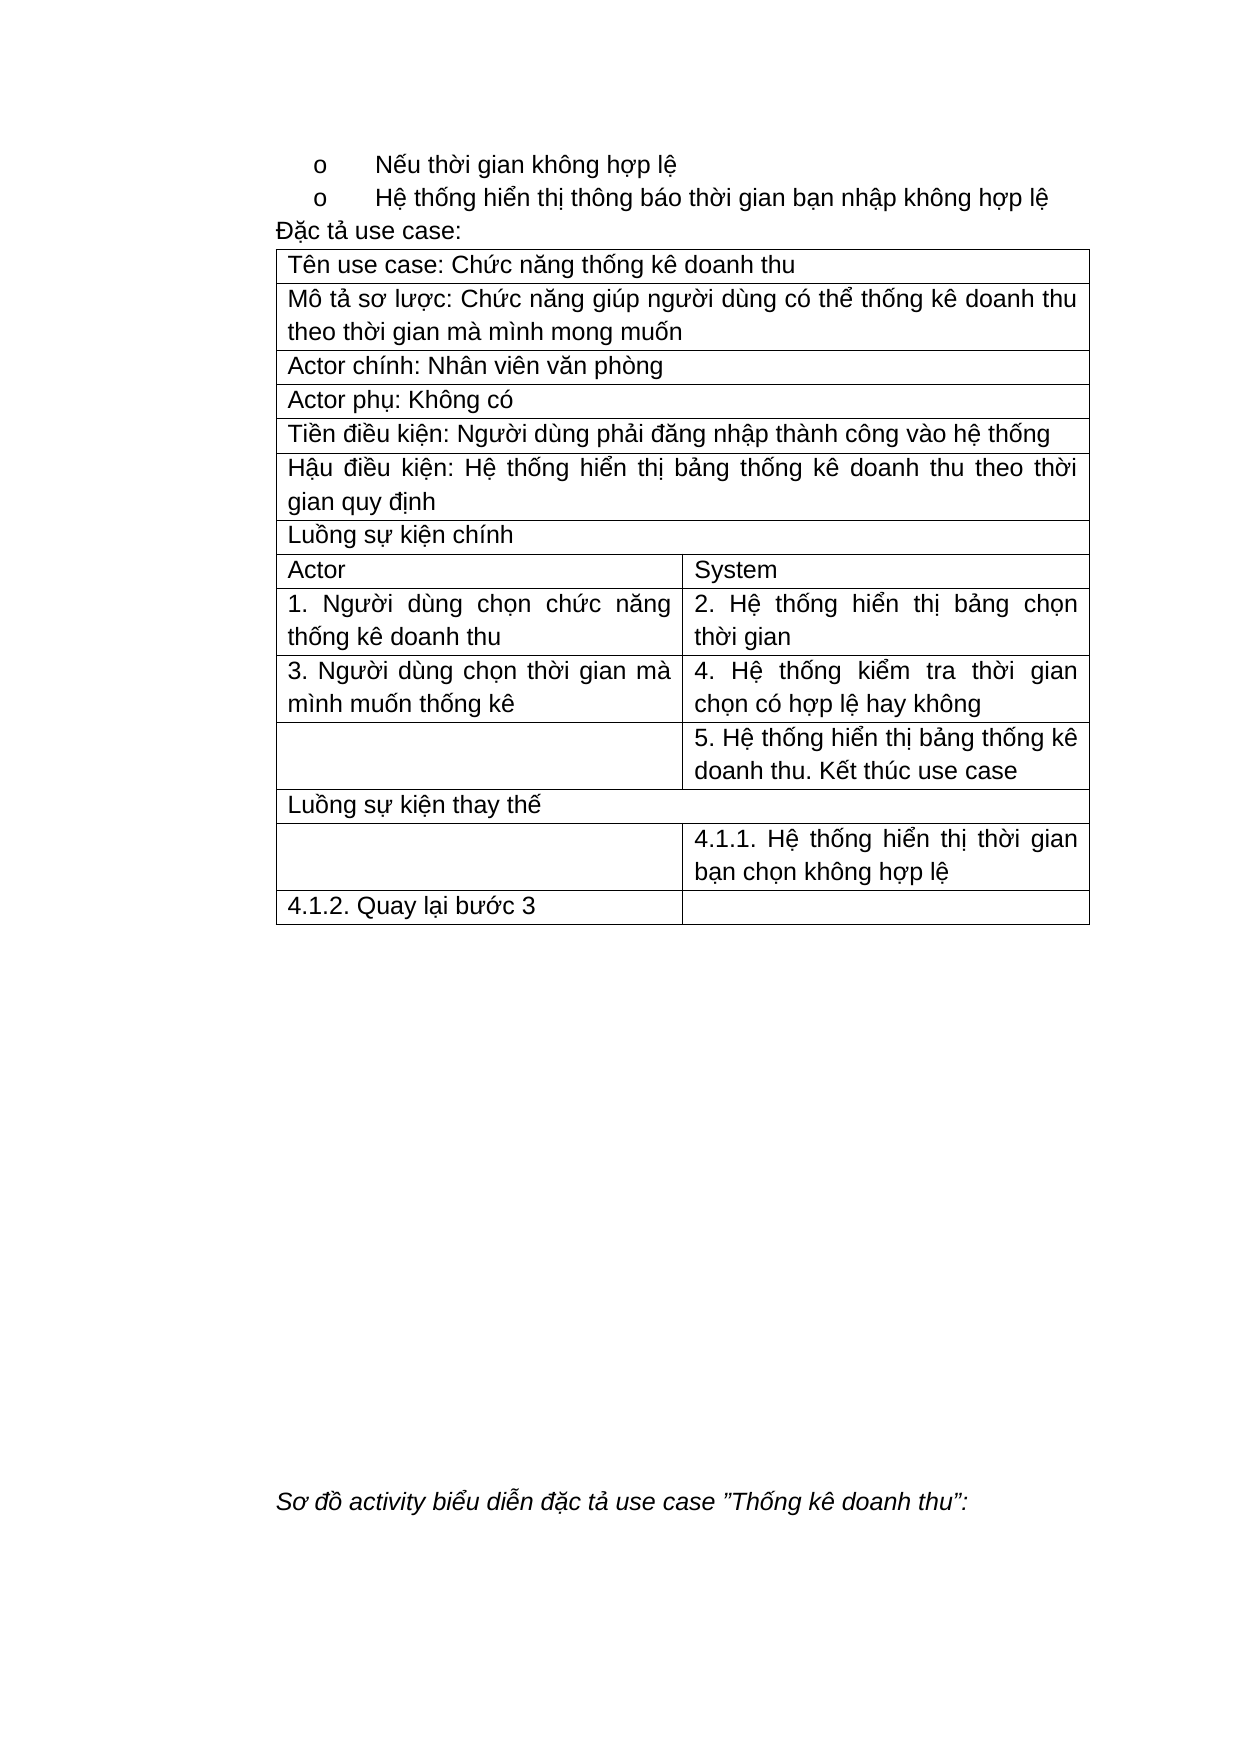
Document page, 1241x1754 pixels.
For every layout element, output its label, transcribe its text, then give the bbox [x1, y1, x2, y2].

table_header Tên use case: Chức năng thống kê doanh thu [277, 250, 1089, 283]
table_cell Mô tả sơ lược: Chức năng giúp người dùng có thể thống kê doanh thu theo thời gian mà mình mong muốn [277, 284, 1089, 350]
table_cell 4.1.2. Quay lại bước 3 [277, 891, 682, 924]
list o Hệ thống hiển thị thông báo thời gian bạn nhập không hợp lệ [313, 183, 1090, 212]
table_cell Luồng sự kiện thay thế [277, 790, 1089, 823]
table_cell [277, 723, 682, 789]
table_cell [683, 891, 1089, 924]
table_cell System [683, 555, 1089, 588]
table_cell 4.1.1. Hệ thống hiển thị thời gian bạn chọn không hợp lệ [683, 824, 1089, 890]
table_cell Tiền điều kiện: Người dùng phải đăng nhập thành công vào hệ thống [277, 419, 1089, 452]
table_cell Actor phụ: Không có [277, 385, 1089, 418]
table_cell Hậu điều kiện: Hệ thống hiển thị bảng thống kê doanh thu theo thời gian quy định [277, 454, 1089, 519]
table_cell 3. Người dùng chọn thời gian mà mình muốn thống kê [277, 656, 682, 722]
text Sơ đồ activity biểu diễn đặc tả use case ”Thống kê doanh thu”: [276, 1486, 1090, 1515]
table_cell Luồng sự kiện chính [277, 521, 1089, 553]
table_cell Actor [277, 555, 682, 588]
list o Nếu thời gian không hợp lệ [313, 150, 1090, 179]
table_cell 5. Hệ thống hiển thị bảng thống kê doanh thu. Kết thúc use case [683, 723, 1089, 789]
table_cell Actor chính: Nhân viên văn phòng [277, 351, 1089, 384]
table_cell [277, 824, 682, 890]
text Đặc tả use case: [276, 216, 1090, 245]
table_cell 1. Người dùng chọn chức năng thống kê doanh thu [277, 589, 682, 655]
table_cell 4. Hệ thống kiểm tra thời gian chọn có hợp lệ hay không [683, 656, 1089, 722]
table_cell 2. Hệ thống hiển thị bảng chọn thời gian [683, 589, 1089, 655]
